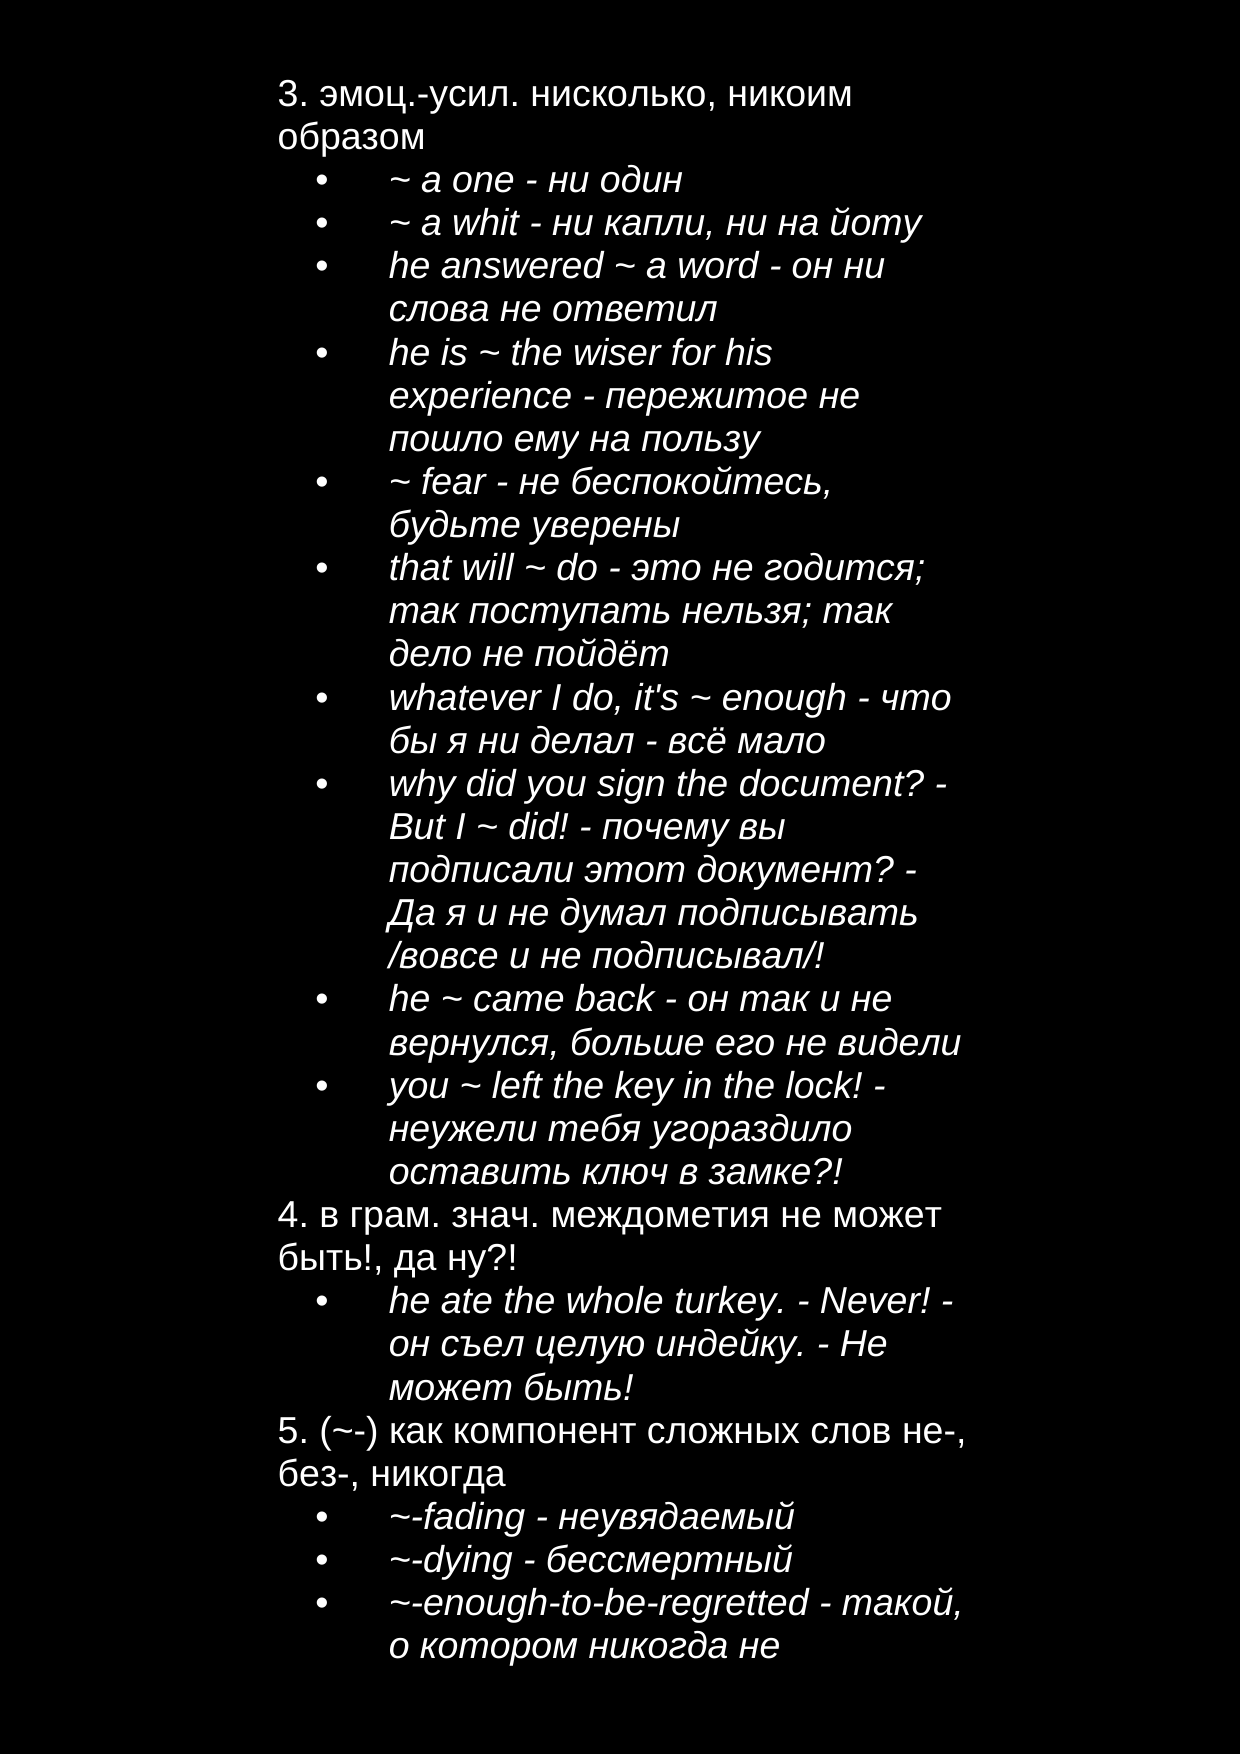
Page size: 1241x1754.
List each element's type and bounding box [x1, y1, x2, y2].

table_header [270, 62, 976, 1676]
